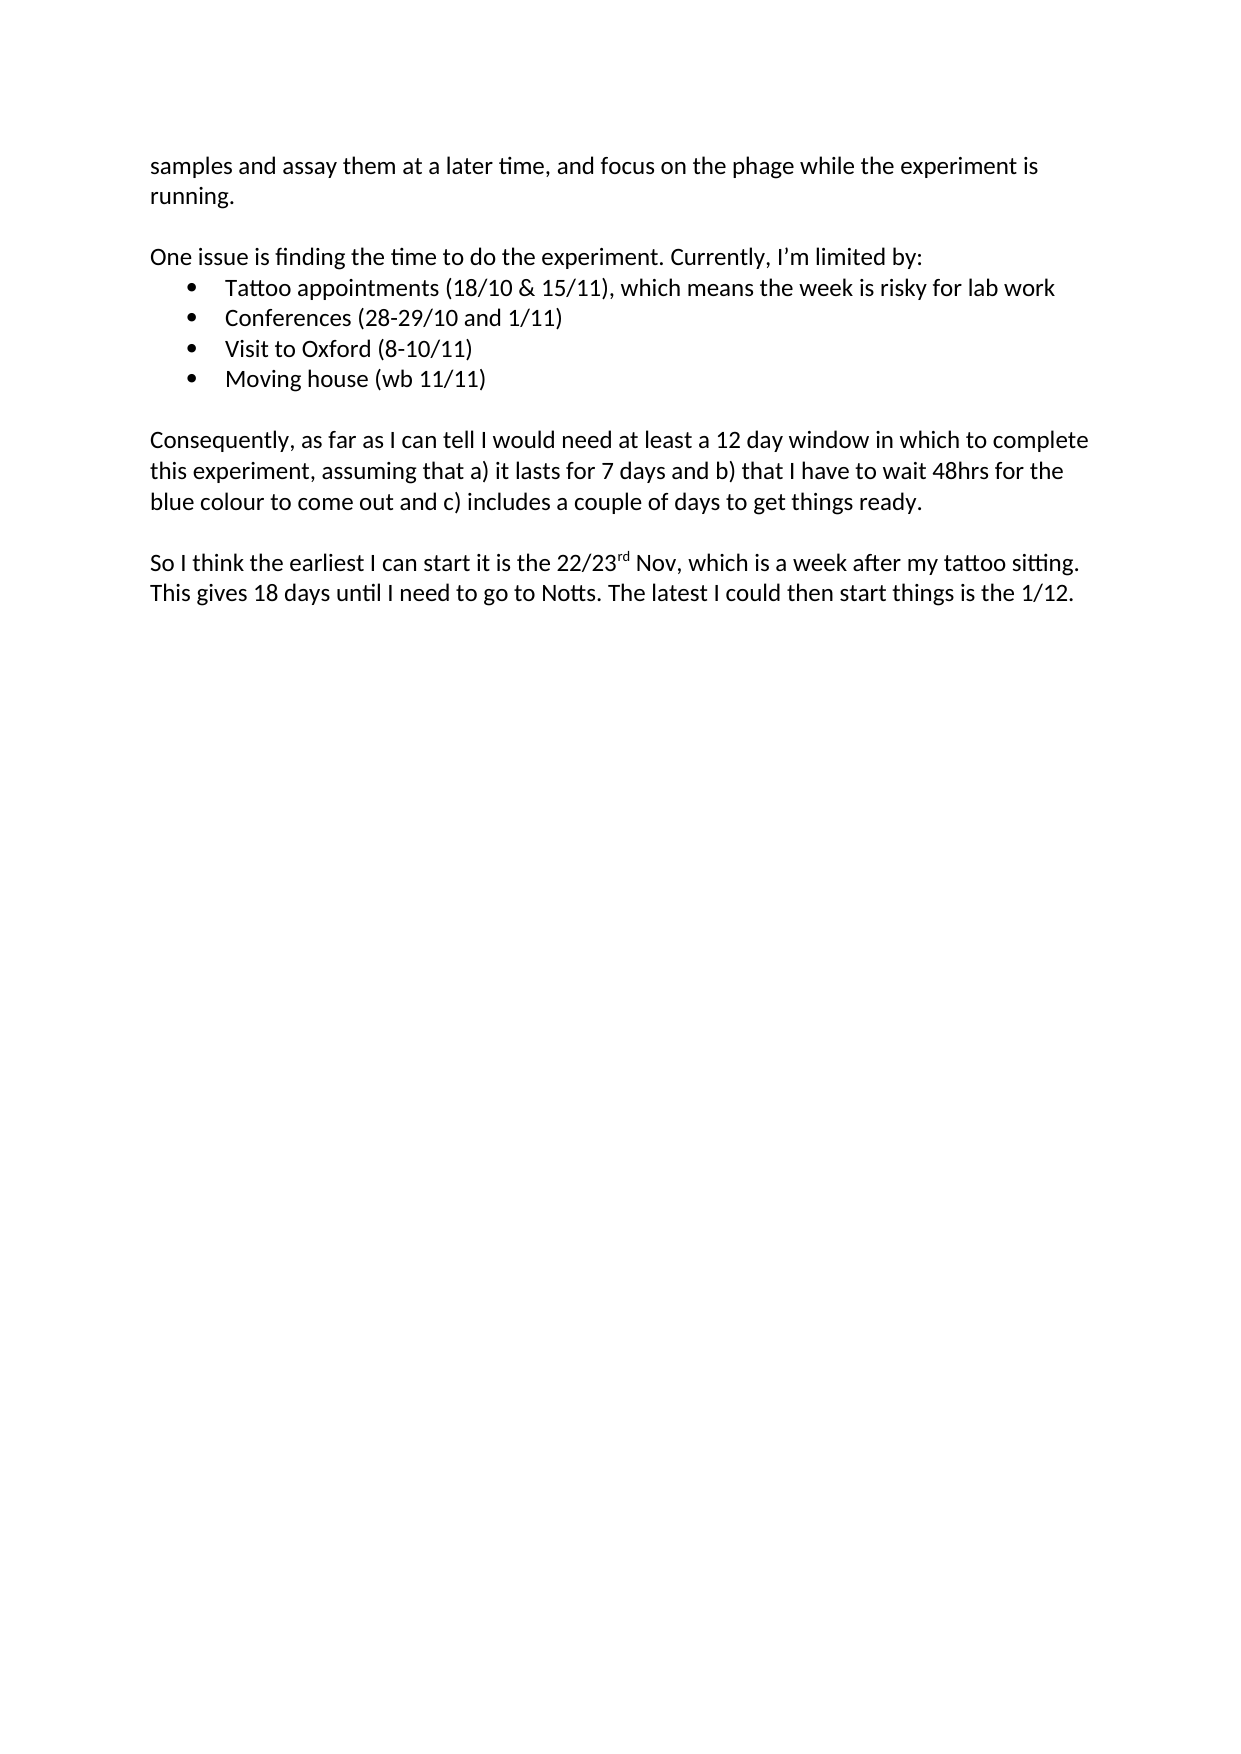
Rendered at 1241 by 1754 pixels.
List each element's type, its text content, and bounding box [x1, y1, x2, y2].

list Moving house (wb 11/11) [187, 364, 1090, 394]
text Consequently, as far as I can tell I would need at least a 12 day window in which to complete this experiment, assuming that a) it lasts for 7 days and b) that I have to wait 48hrs for the blue colour to come out and c) includes a couple of days to get things ready. [150, 425, 1090, 516]
text So I think the earliest I can start it is the 22/23rd Nov, which is a week after my tattoo sitting. This gives 18 days until I need to go to Notts. The latest I could then start things is the 1/12. [150, 547, 1090, 608]
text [150, 150, 1090, 211]
text One issue is finding the time to do the experiment. Currently, I’m limited by: [150, 242, 1090, 272]
list Tattoo appointments (18/10 & 15/11), which means the week is risky for lab work [187, 272, 1090, 303]
list Visit to Oxford (8-10/11) [187, 333, 1090, 364]
list Conferences (28-29/10 and 1/11) [187, 303, 1090, 333]
